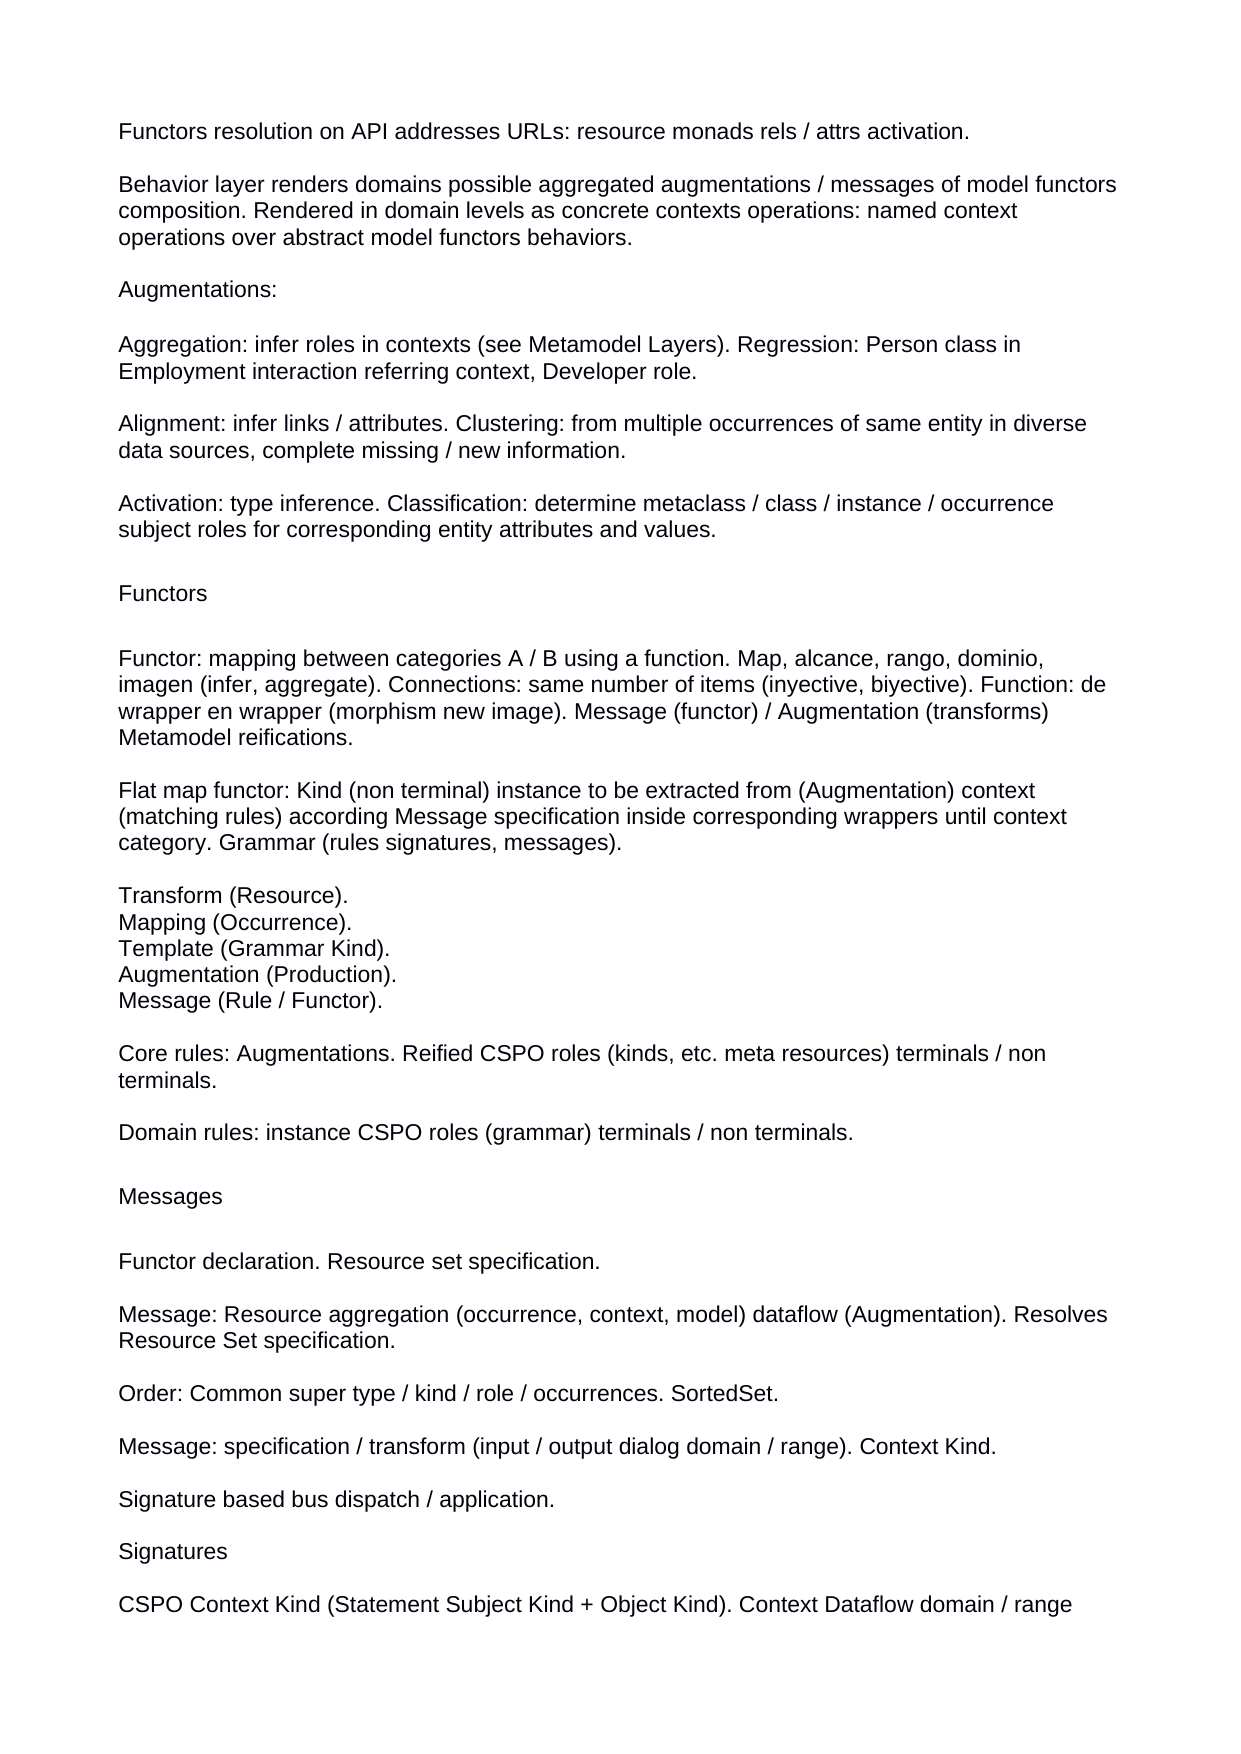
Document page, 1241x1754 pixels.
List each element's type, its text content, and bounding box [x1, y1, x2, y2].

text Domain rules: instance CSPO roles (grammar) terminals / non terminals. [118, 1119, 1122, 1146]
text CSPO Context Kind (Statement Subject Kind + Object Kind). Context Dataflow domain / range (Context as reactive streams producer / consumer). [118, 1591, 1122, 1617]
text Augmentations: [118, 276, 1122, 331]
text Message (Rule / Functor). [118, 987, 1122, 1014]
text Behavior layer renders domains possible aggregated augmentations / messages of model functors composition. Rendered in domain levels as concrete contexts operations: named context operations over abstract model functors behaviors. [118, 171, 1122, 250]
text Activation: type inference. Classification: determine metaclass / class / instance / occurrence subject roles for corresponding entity attributes and values. [118, 463, 1122, 542]
subtitle Functors [118, 580, 1122, 606]
text Flat map functor: Kind (non terminal) instance to be extracted from (Augmentation) context (matching rules) according Message specification inside corresponding wrappers until context category. Grammar (rules signatures, messages). [118, 777, 1122, 856]
text Message: specification / transform (input / output dialog domain / range). Context Kind. [118, 1433, 1122, 1459]
text Functor declaration. Resource set specification. [118, 1248, 1122, 1275]
text Message: Resource aggregation (occurrence, context, model) dataflow (Augmentation). Resolves Resource Set specification. [118, 1301, 1122, 1354]
text Functors resolution on API addresses URLs: resource monads rels / attrs activation. [118, 118, 1122, 144]
subtitle Messages [118, 1183, 1122, 1209]
text Template (Grammar Kind). [118, 935, 1122, 961]
text Order: Common super type / kind / role / occurrences. SortedSet. [118, 1380, 1122, 1406]
text Functor: mapping between categories A / B using a function. Map, alcance, rango, dominio, imagen (infer, aggregate). Connections: same number of items (inyective, biyective). Function: de wrapper en wrapper (morphism new image). Message (functor) / Augmentation (transforms) Metamodel reifications. [118, 645, 1122, 750]
text Augmentation (Production). [118, 961, 1122, 987]
text Aggregation: infer roles in contexts (see Metamodel Layers). Regression: Person class in Employment interaction referring context, Developer role. [118, 331, 1122, 384]
text Signatures [118, 1538, 1122, 1564]
text Signature based bus dispatch / application. [118, 1486, 1122, 1512]
text Core rules: Augmentations. Reified CSPO roles (kinds, etc. meta resources) terminals / non terminals. [118, 1040, 1122, 1093]
text Alignment: infer links / attributes. Clustering: from multiple occurrences of same entity in diverse data sources, complete missing / new information. [118, 410, 1122, 463]
text Transform (Resource). [118, 882, 1122, 908]
text Mapping (Occurrence). [118, 908, 1122, 935]
